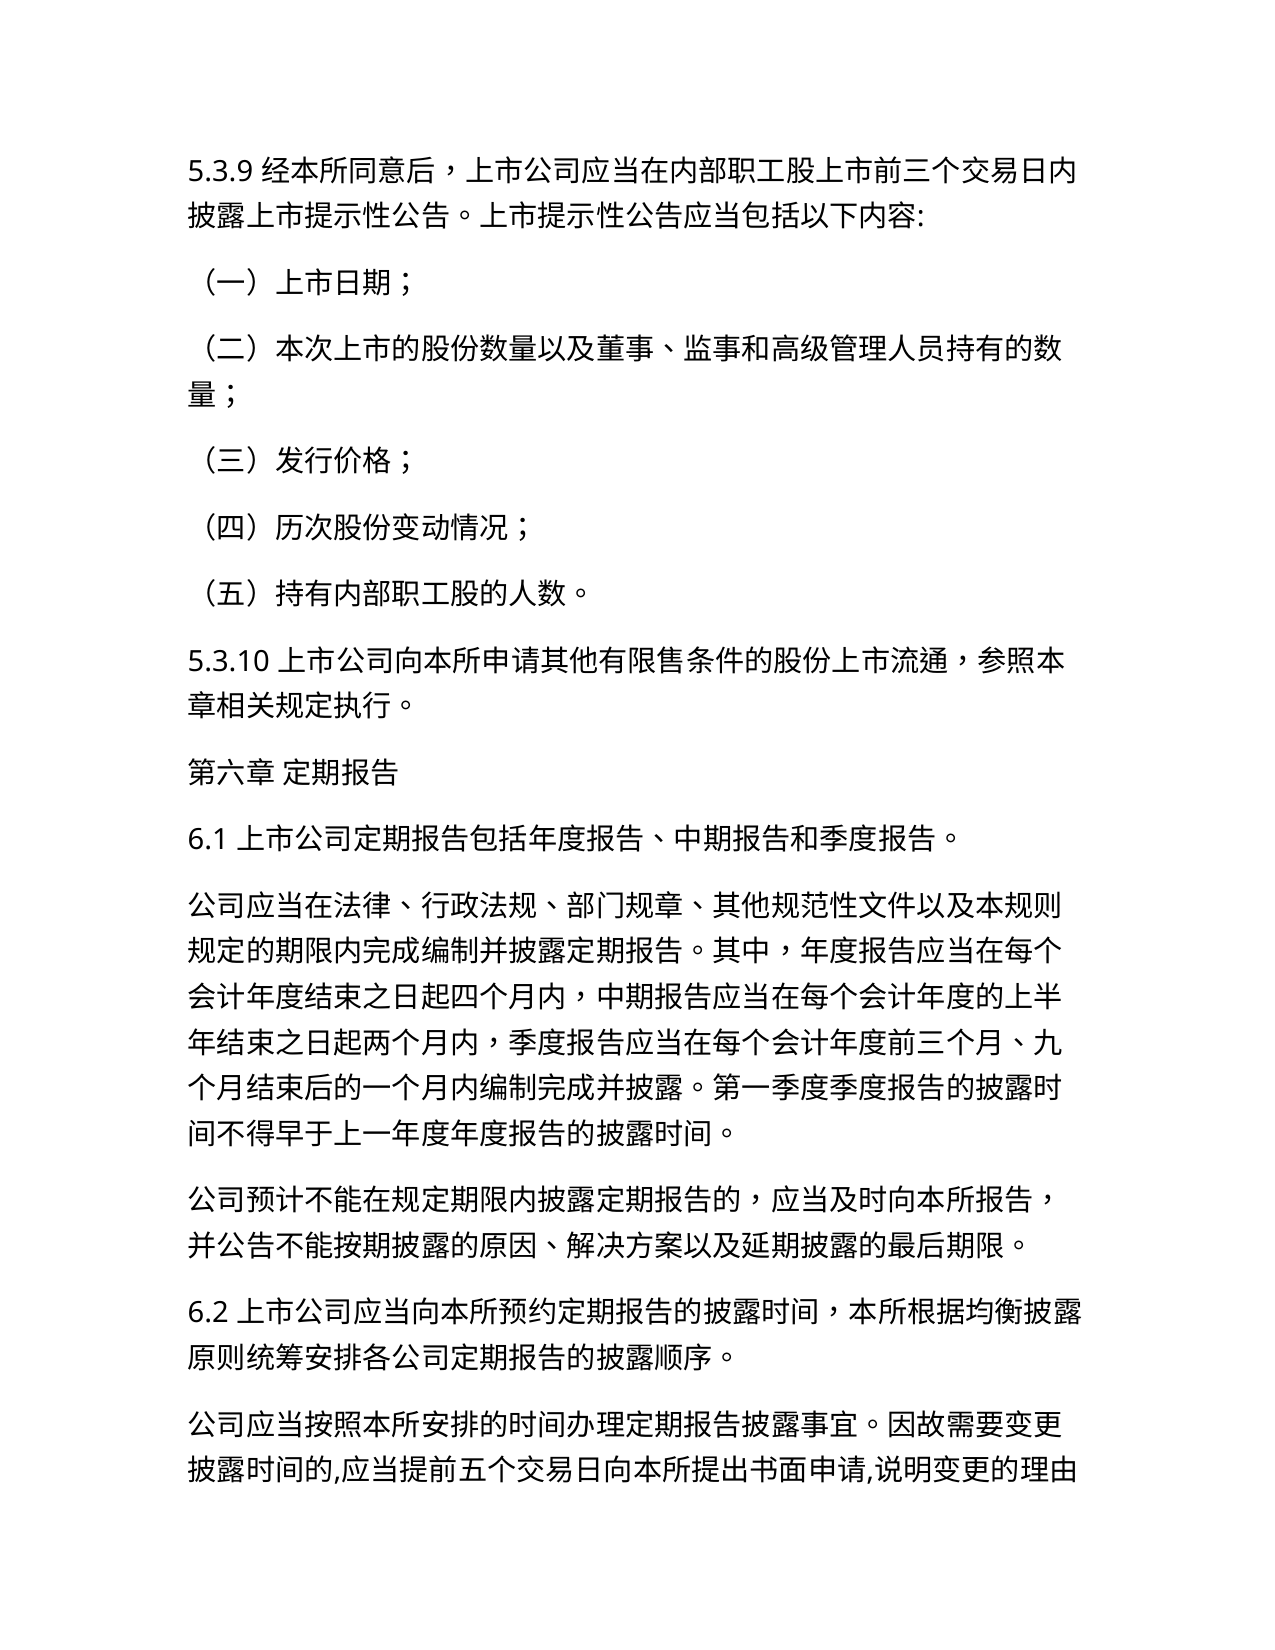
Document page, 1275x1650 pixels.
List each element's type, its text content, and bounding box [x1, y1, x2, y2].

text 5.3.10 上市公司向本所申请其他有限售条件的股份上市流通，参照本章相关规定执行。 [187, 640, 1087, 725]
text （三）发行价格； [187, 441, 1087, 480]
text 5.3.9 经本所同意后，上市公司应当在内部职工股上市前三个交易日内披露上市提示性公告。上市提示性公告应当包括以下内容: [187, 150, 1087, 235]
text 公司预计不能在规定期限内披露定期报告的，应当及时向本所报告，并公告不能按期披露的原因、解决方案以及延期披露的最后期限。 [187, 1179, 1087, 1265]
text 第六章 定期报告 [187, 752, 1087, 792]
text 公司应当在法律、行政法规、部门规章、其他规范性文件以及本规则规定的期限内完成编制并披露定期报告。其中，年度报告应当在每个会计年度结束之日起四个月内，中期报告应当在每个会计年度的上半年结束之日起两个月内，季度报告应当在每个会计年度前三个月、九个月结束后的一个月内编制完成并披露。第一季度季度报告的披露时间不得早于上一年度年度报告的披露时间。 [187, 885, 1087, 1153]
text 6.2 上市公司应当向本所预约定期报告的披露时间，本所根据均衡披露原则统筹安排各公司定期报告的披露顺序。 [187, 1292, 1087, 1377]
text （五）持有内部职工股的人数。 [187, 573, 1087, 613]
text （一）上市日期； [187, 262, 1087, 302]
text （四）历次股份变动情况； [187, 507, 1087, 547]
text 6.1 上市公司定期报告包括年度报告、中期报告和季度报告。 [187, 818, 1087, 858]
text （二）本次上市的股份数量以及董事、监事和高级管理人员持有的数量； [187, 328, 1087, 414]
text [187, 1404, 1087, 1489]
